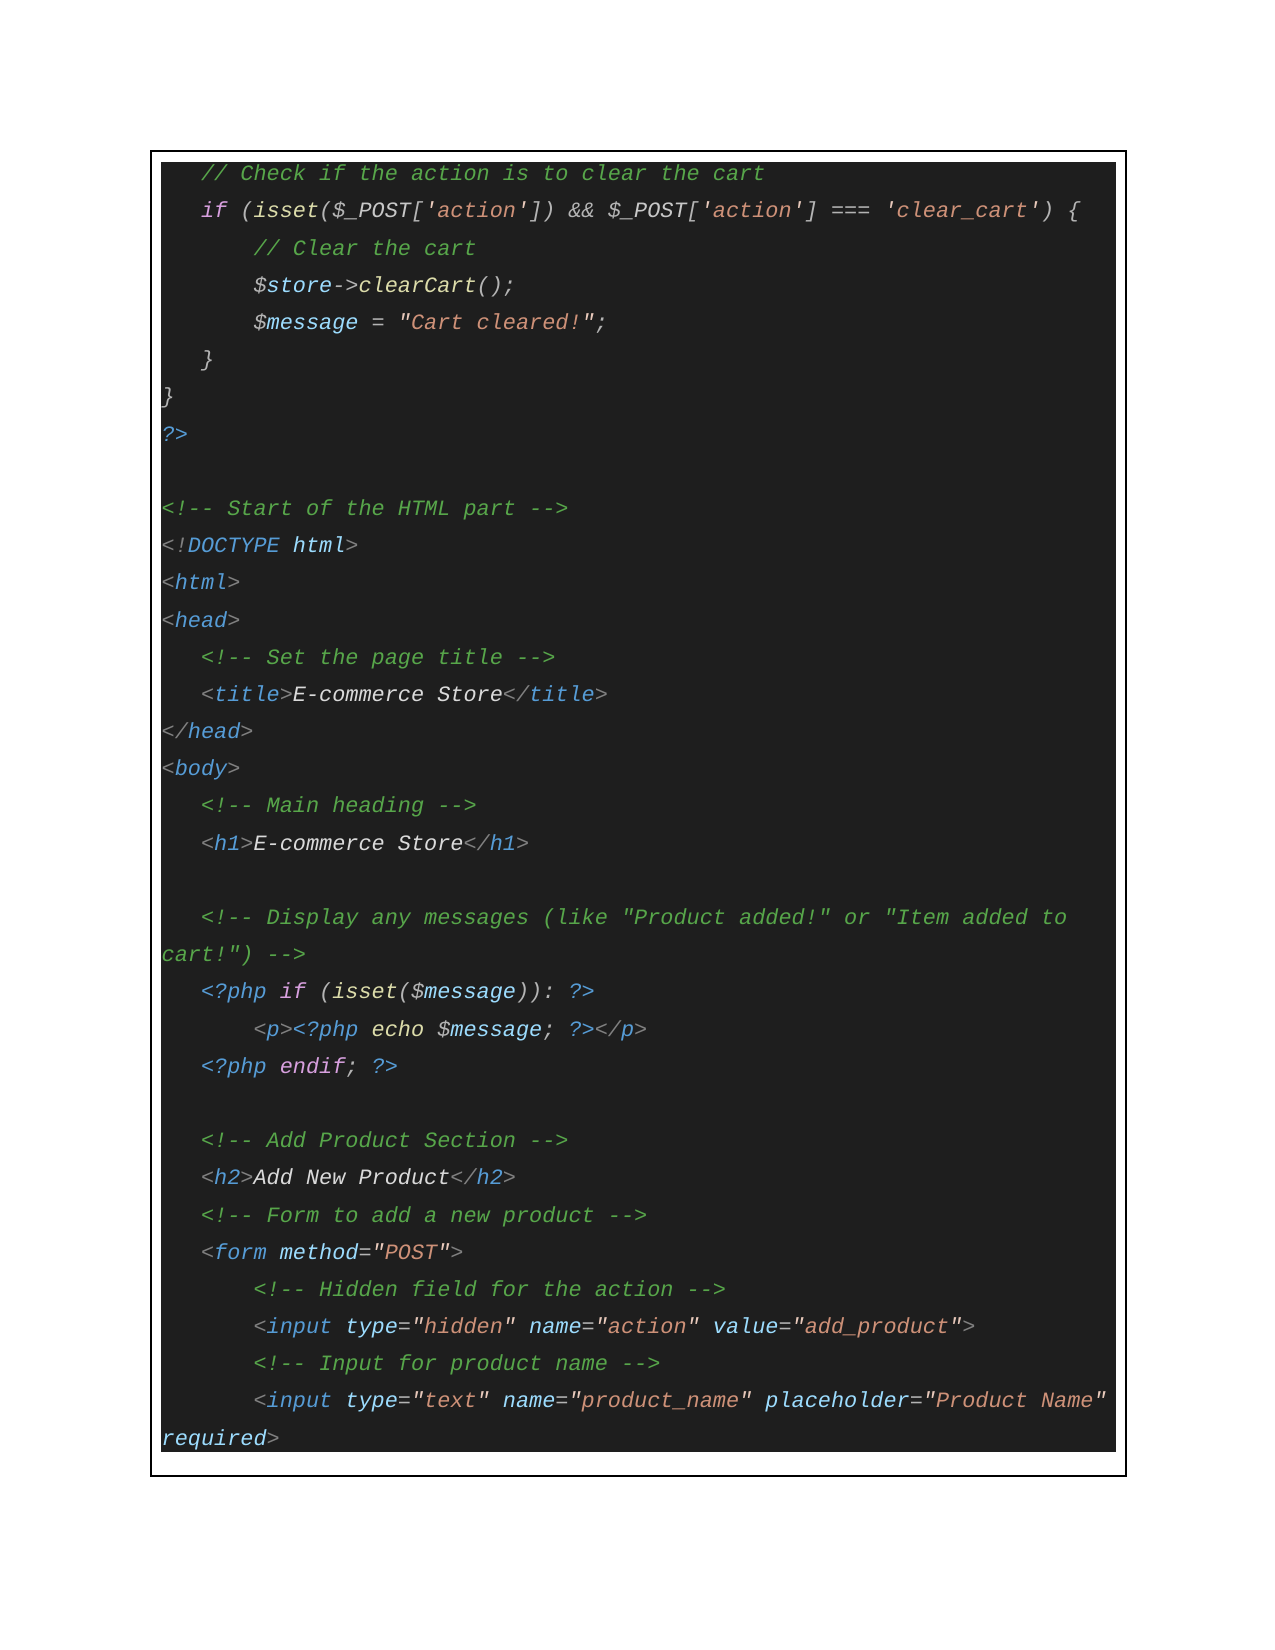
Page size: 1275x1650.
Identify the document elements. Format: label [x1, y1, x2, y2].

table_header [152, 152, 1125, 1475]
